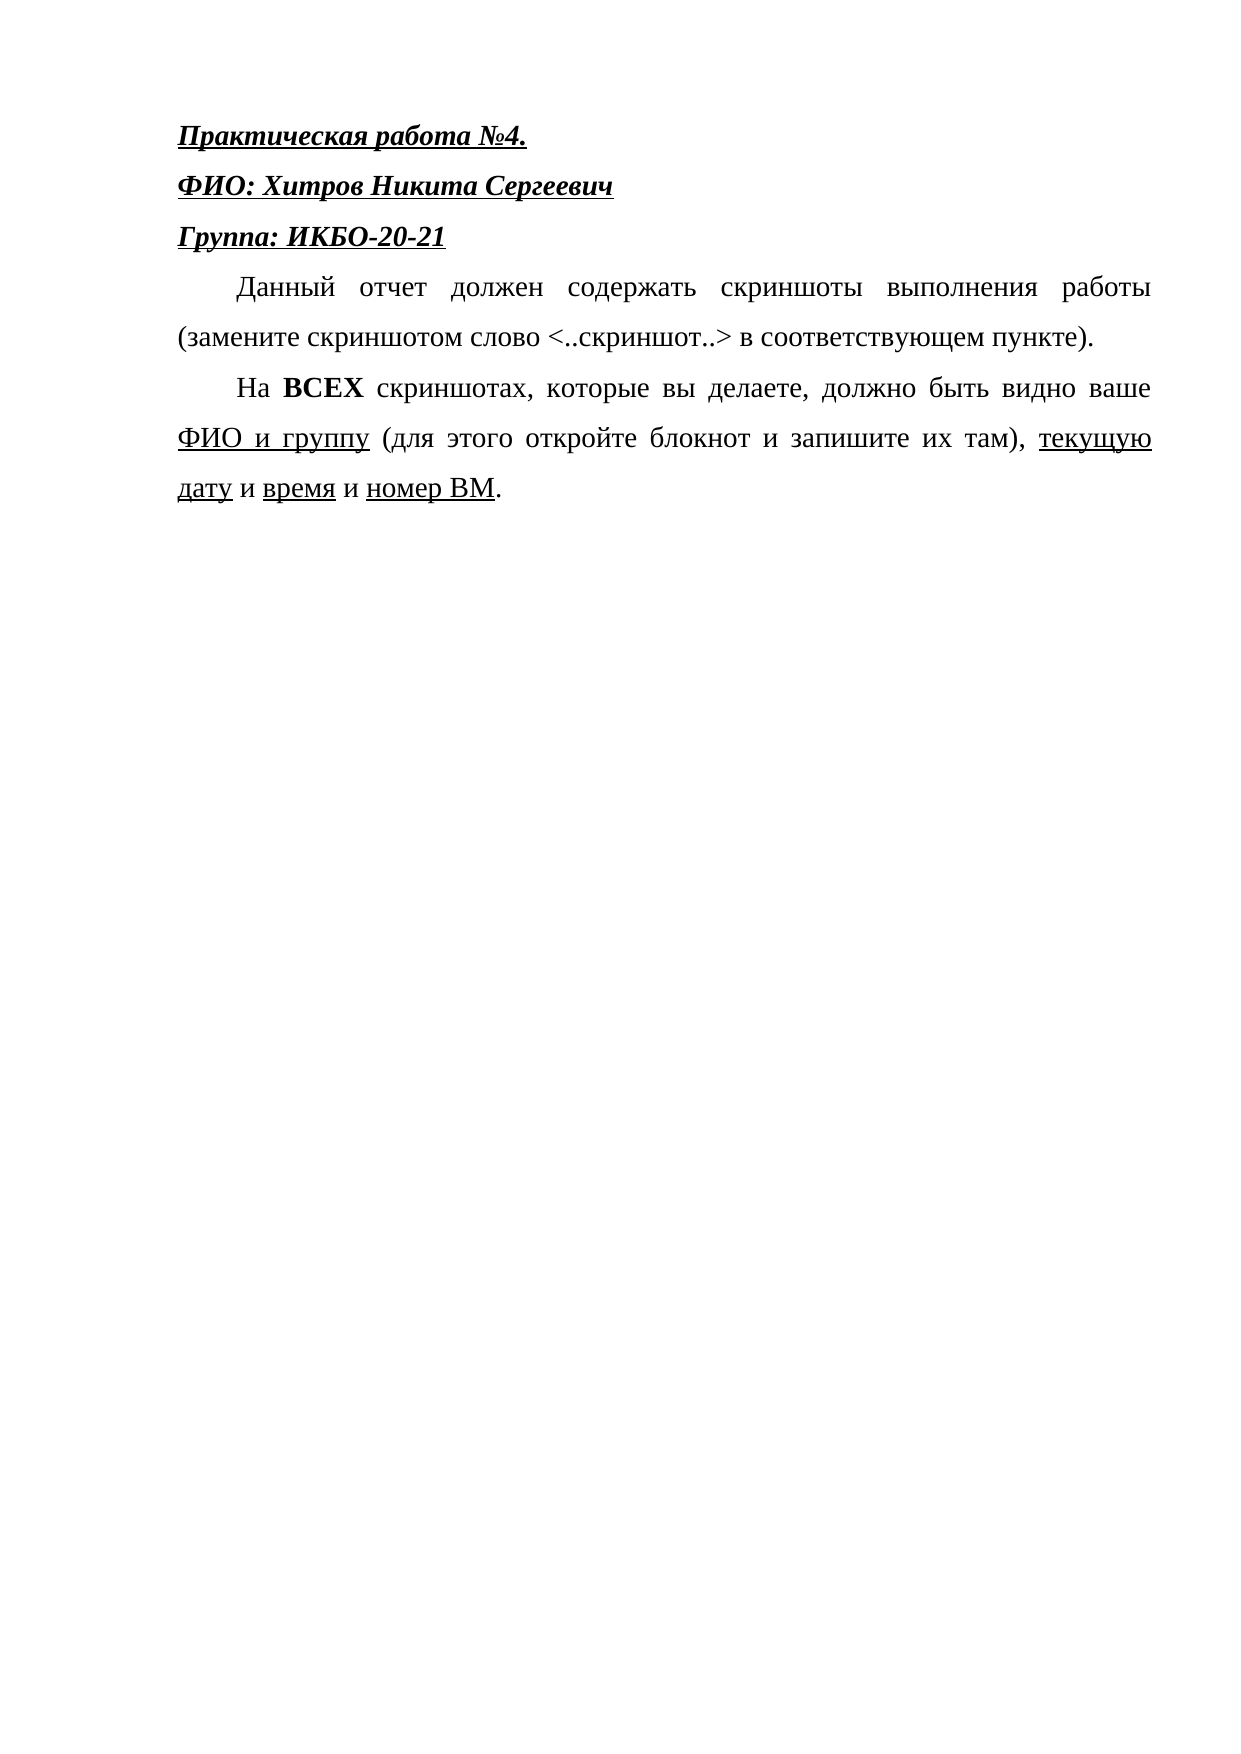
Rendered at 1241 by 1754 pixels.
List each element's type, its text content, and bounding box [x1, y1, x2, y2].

text На ВСЕХ скриншотах, которые вы делаете, должно быть видно ваше ФИО и группу (для этого откройте блокнот и запишите их там), текущую дату и время и номер ВМ. [177, 370, 1152, 504]
text Группа: ИКБО-20-21 [177, 219, 1152, 252]
text ФИО: Хитров Никита Сергеевич [177, 168, 1152, 202]
text Данный отчет должен содержать скриншоты выполнения работы (замените скриншотом слово <..скриншот..> в соответствующем пункте). [177, 269, 1152, 353]
text Практическая работа №4. [177, 118, 1152, 152]
